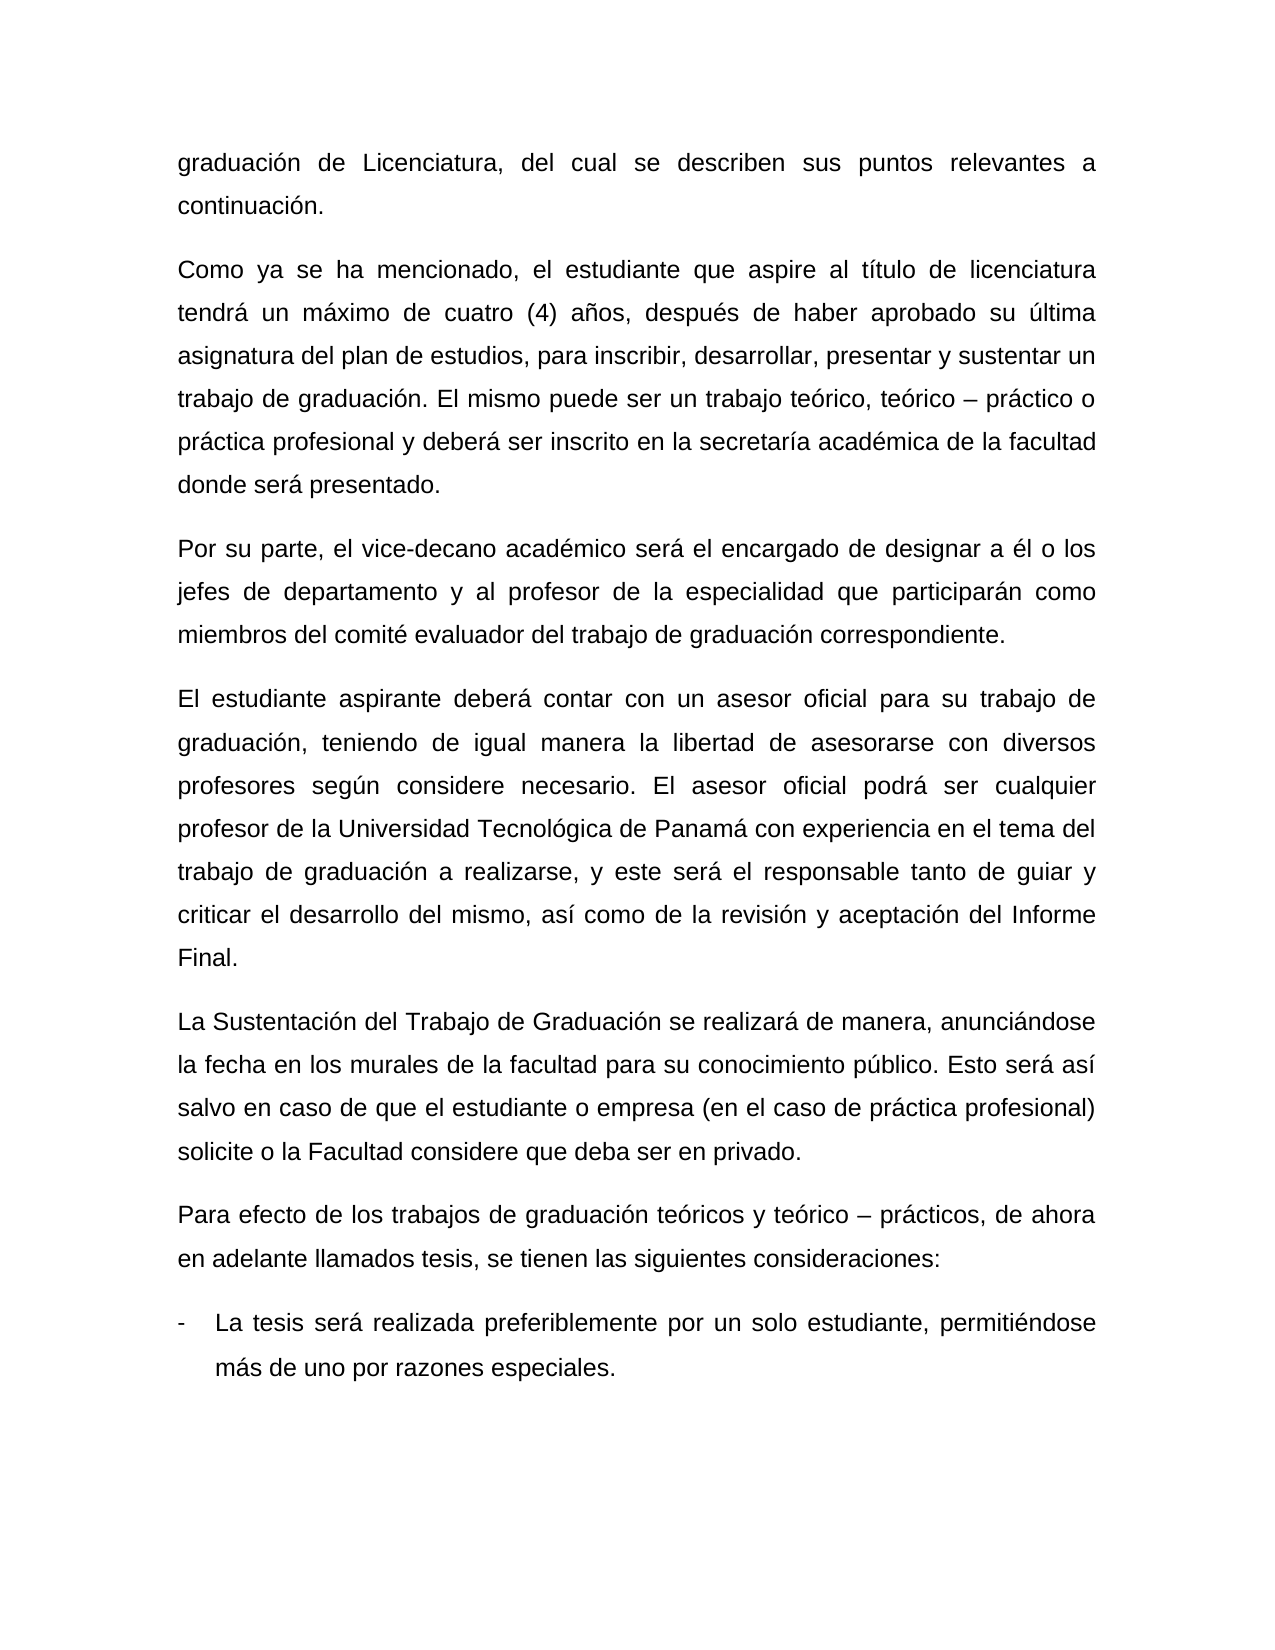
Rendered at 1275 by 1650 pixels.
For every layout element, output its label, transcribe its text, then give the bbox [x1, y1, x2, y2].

text La Sustentación del Trabajo de Graduación se realizará de manera, anunciándose la fecha en los murales de la facultad para su conocimiento público. Esto será así salvo en caso de que el estudiante o empresa (en el caso de práctica profesional) solicite o la Facultad considere que deba ser en privado. [177, 1007, 1098, 1165]
text Por su parte, el vice-decano académico será el encargado de designar a él o los jefes de departamento y al profesor de la especialidad que participarán como miembros del comité evaluador del trabajo de graduación correspondiente. [177, 534, 1098, 649]
text El estudiante aspirante deberá contar con un asesor oficial para su trabajo de graduación, teniendo de igual manera la libertad de asesorarse con diversos profesores según considere necesario. El asesor oficial podrá ser cualquier profesor de la Universidad Tecnológica de Panamá con experiencia en el tema del trabajo de graduación a realizarse, y este será el responsable tanto de guiar y criticar el desarrollo del mismo, así como de la revisión y aceptación del Informe Final. [177, 684, 1098, 972]
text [177, 148, 1098, 219]
text Como ya se ha mencionado, el estudiante que aspire al título de licenciatura tendrá un máximo de cuatro (4) años, después de haber aprobado su última asignatura del plan de estudios, para inscribir, desarrollar, presentar y sustentar un trabajo de graduación. El mismo puede ser un trabajo teórico, teórico – práctico o práctica profesional y deberá ser inscrito en la secretaría académica de la facultad donde será presentado. [177, 255, 1098, 499]
list La tesis será realizada preferiblemente por un solo estudiante, permitiéndose más de uno por razones especiales. [177, 1308, 1098, 1381]
text Para efecto de los trabajos de graduación teóricos y teórico – prácticos, de ahora en adelante llamados tesis, se tienen las siguientes consideraciones: [177, 1201, 1098, 1272]
